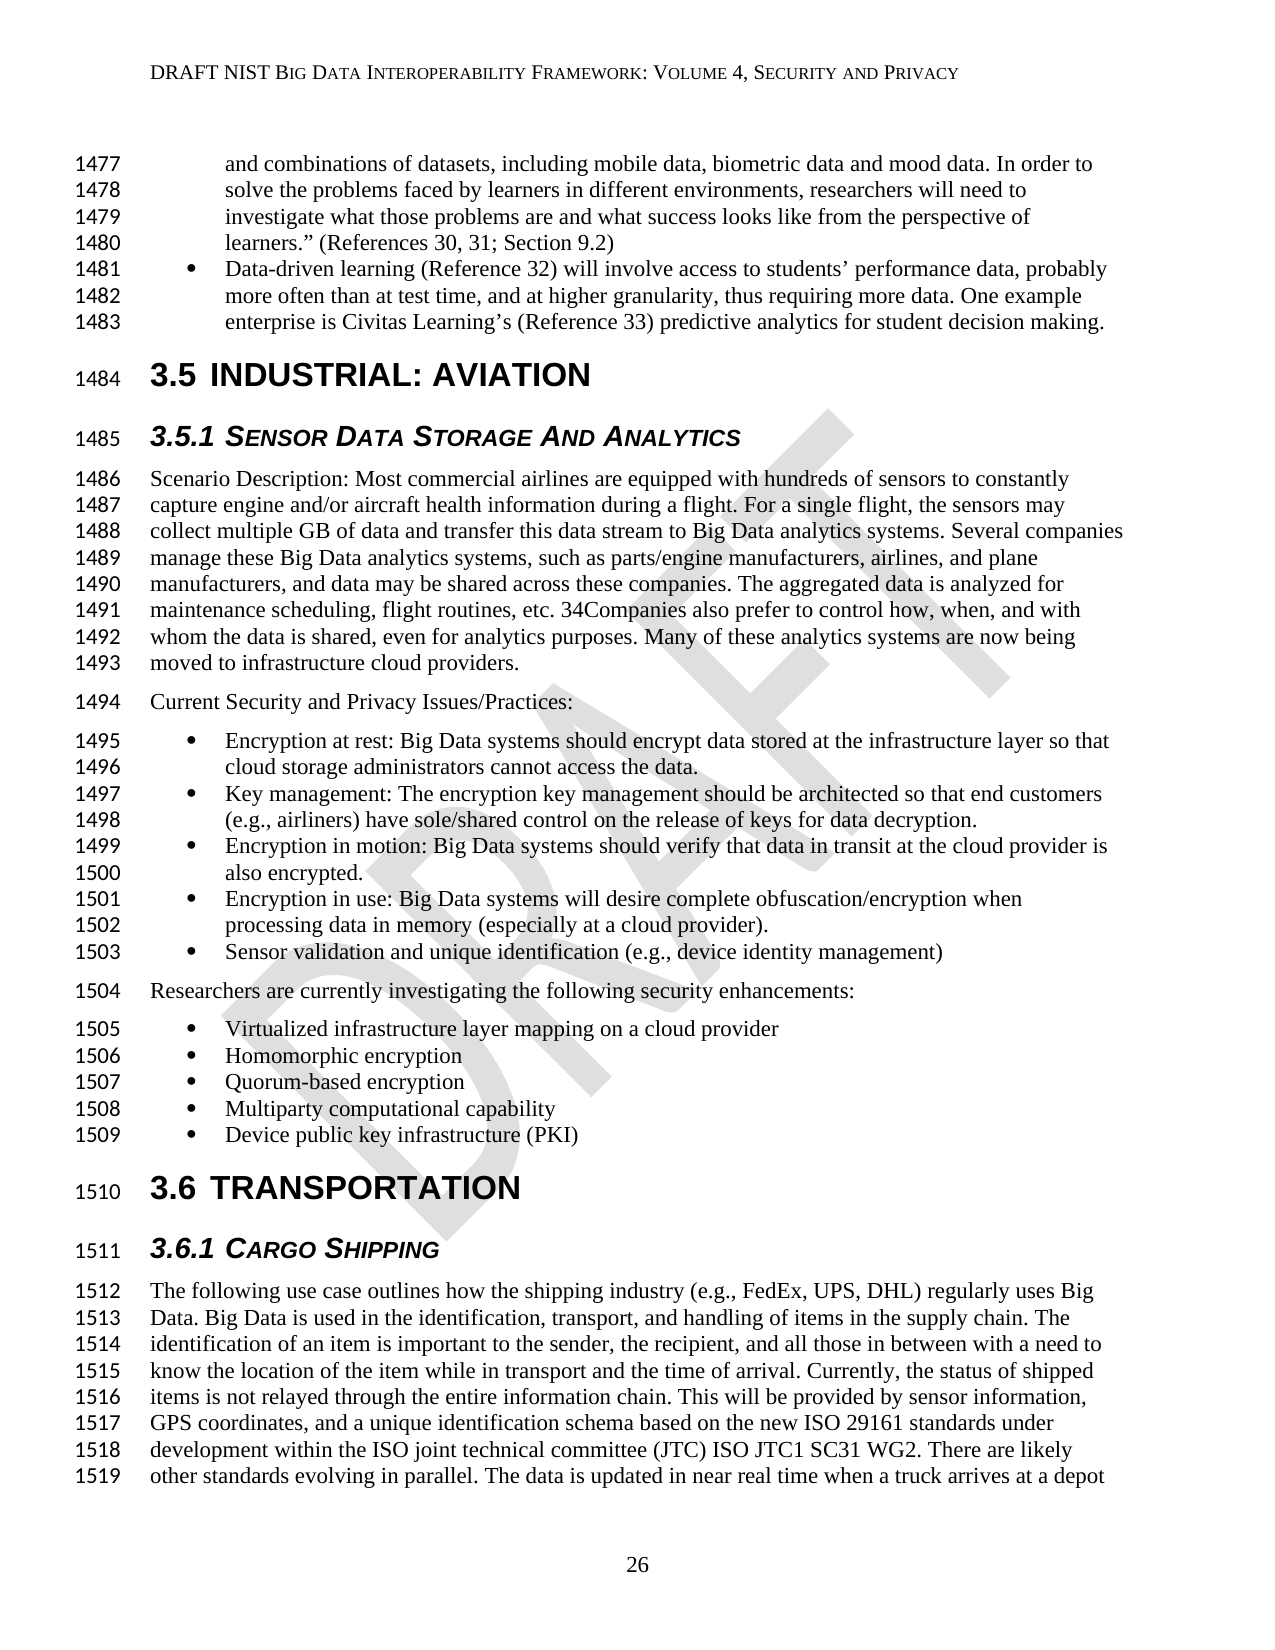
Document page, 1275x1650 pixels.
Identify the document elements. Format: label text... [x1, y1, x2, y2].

list Multiparty computational capability [187, 1094, 1125, 1121]
list Key management: The encryption key management should be architected so that end customers (e.g., airliners) have sole/shared control on the release of keys for data decryption. [187, 780, 1125, 832]
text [150, 1278, 1125, 1488]
list Device public key infrastructure (PKI) [187, 1121, 1125, 1147]
list Homomorphic encryption [187, 1042, 1125, 1068]
subtitle Sensor Data Storage And Analytics [150, 419, 1125, 452]
subtitle Cargo Shipping [150, 1232, 1125, 1265]
list Data-driven learning (Reference 32) will involve access to students’ performance data, probably more often than at test time, and at higher granularity, thus requiring more data. One example enterprise is Civitas Learning’s (Reference 33) predictive analytics for student decision making. [187, 255, 1125, 334]
list Quorum-based encryption [187, 1068, 1125, 1094]
subtitle Industrial: Aviation [150, 355, 1125, 394]
subtitle Transportation [150, 1168, 1125, 1207]
text Scenario Description: Most commercial airlines are equipped with hundreds of sensors to constantly capture engine and/or aircraft health information during a flight. For a single flight, the sensors may collect multiple GB of data and transfer this data stream to Big Data analytics systems. Several companies manage these Big Data analytics systems, such as parts/engine manufacturers, airlines, and plane manufacturers, and data may be shared across these companies. The aggregated data is analyzed for maintenance scheduling, flight routines, etc. 34Companies also prefer to control how, when, and with whom the data is shared, even for analytics purposes. Many of these analytics systems are now being moved to infrastructure cloud providers. [150, 465, 1125, 676]
list Encryption in motion: Big Data systems should verify that data in transit at the cloud provider is also encrypted. [187, 832, 1125, 885]
list Virtualized infrastructure layer mapping on a cloud provider [187, 1016, 1125, 1042]
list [187, 150, 1125, 255]
list Sensor validation and unique identification (e.g., device identity management) [187, 938, 1125, 964]
text Researchers are currently investigating the following security enhancements: [150, 977, 1125, 1003]
list Encryption at rest: Big Data systems should encrypt data stored at the infrastructure layer so that cloud storage administrators cannot access the data. [187, 727, 1125, 780]
list Encryption in use: Big Data systems will desire complete obfuscation/encryption when processing data in memory (especially at a cloud provider). [187, 885, 1125, 938]
text Current Security and Privacy Issues/Practices: [150, 688, 1125, 714]
